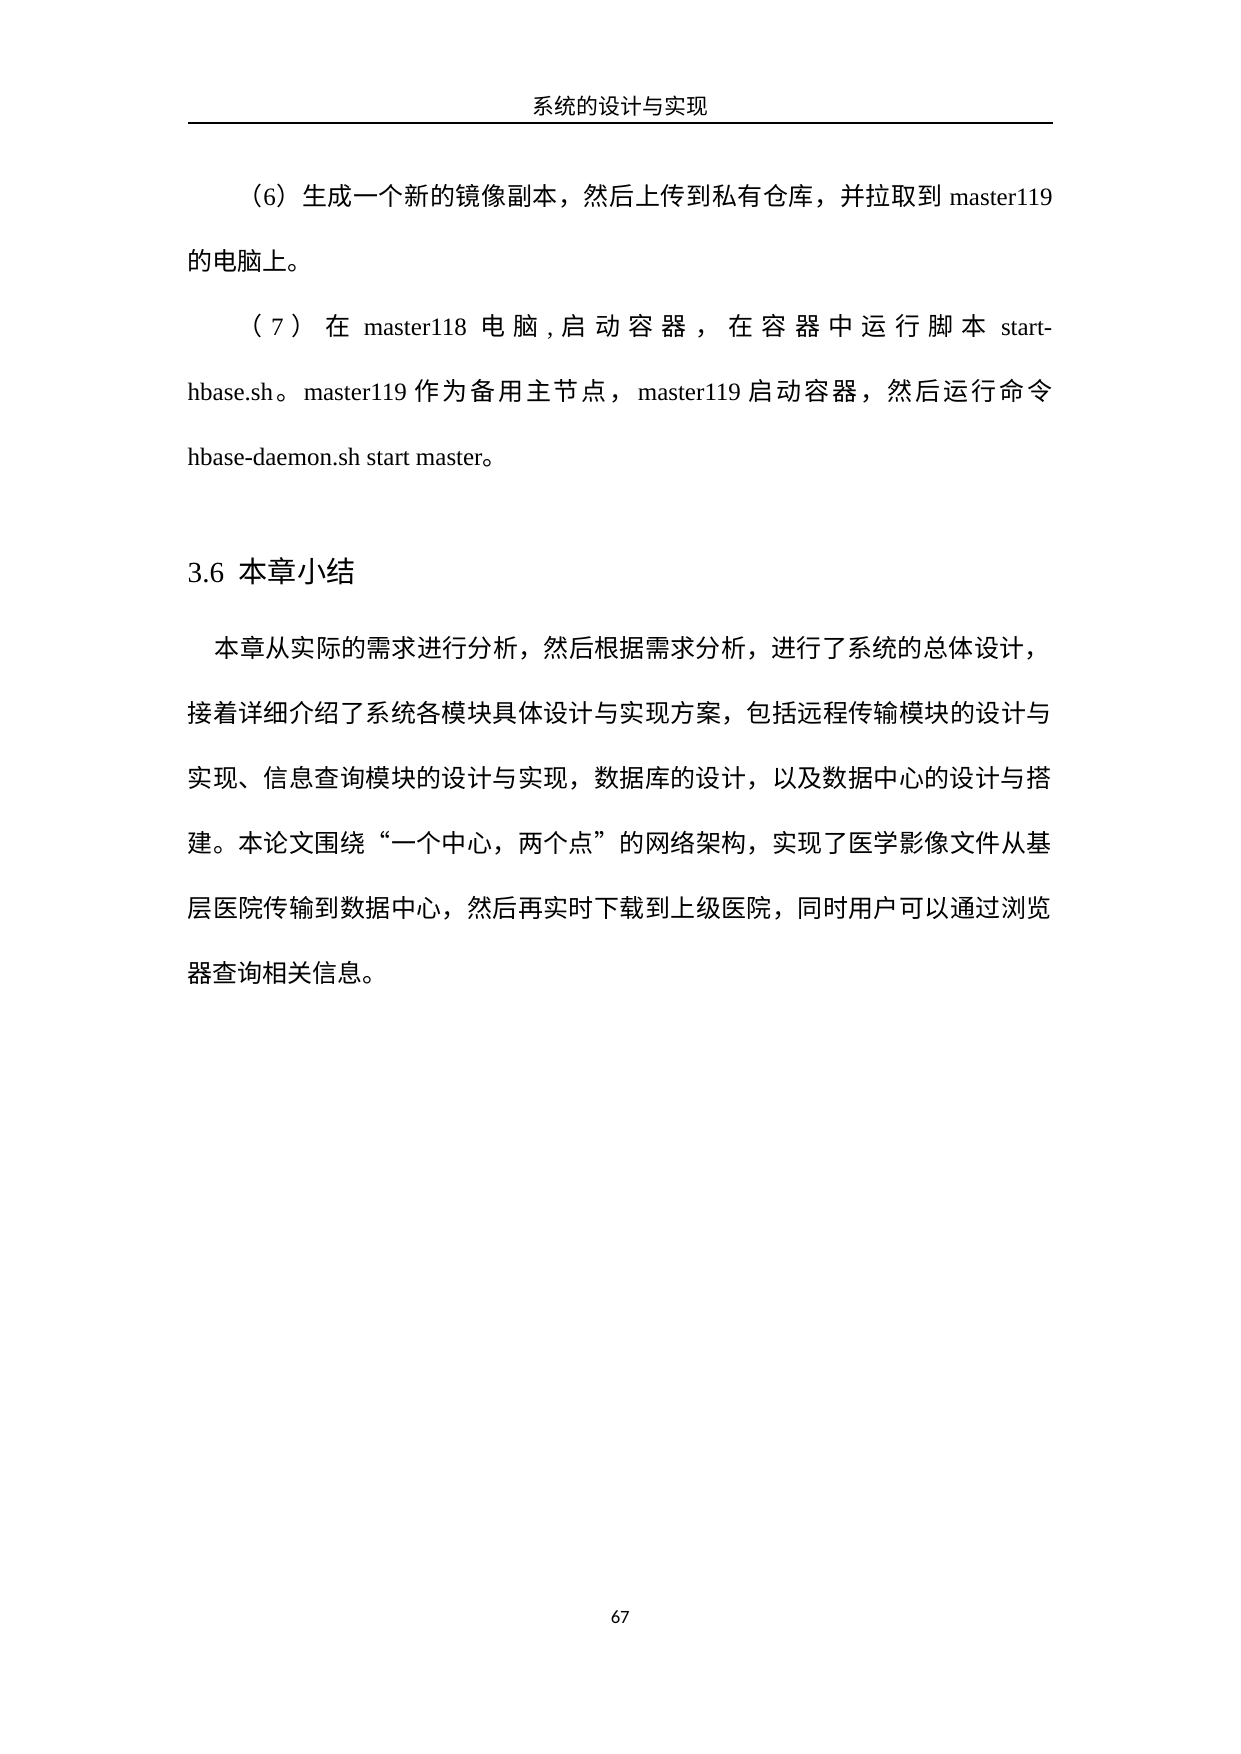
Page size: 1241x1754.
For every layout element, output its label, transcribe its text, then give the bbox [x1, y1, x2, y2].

text （7）在master118电脑,启动容器，在容器中运行脚本start-hbase.sh。master119作为备用主节点，master119启动容器，然后运行命令hbase-daemon.sh start master。 [187, 292, 1053, 487]
text 本章从实际的需求进行分析，然后根据需求分析，进行了系统的总体设计，接着详细介绍了系统各模块具体设计与实现方案，包括远程传输模块的设计与实现、信息查询模块的设计与实现，数据库的设计，以及数据中心的设计与搭建。本论文围绕“一个中心，两个点”的网络架构，实现了医学影像文件从基层医院传输到数据中心，然后再实时下载到上级医院，同时用户可以通过浏览器查询相关信息。 [187, 614, 1053, 1004]
text （6）生成一个新的镜像副本，然后上传到私有仓库，并拉取到master119的电脑上。 [187, 162, 1053, 292]
subtitle 3.6 本章小结 [187, 537, 1053, 602]
